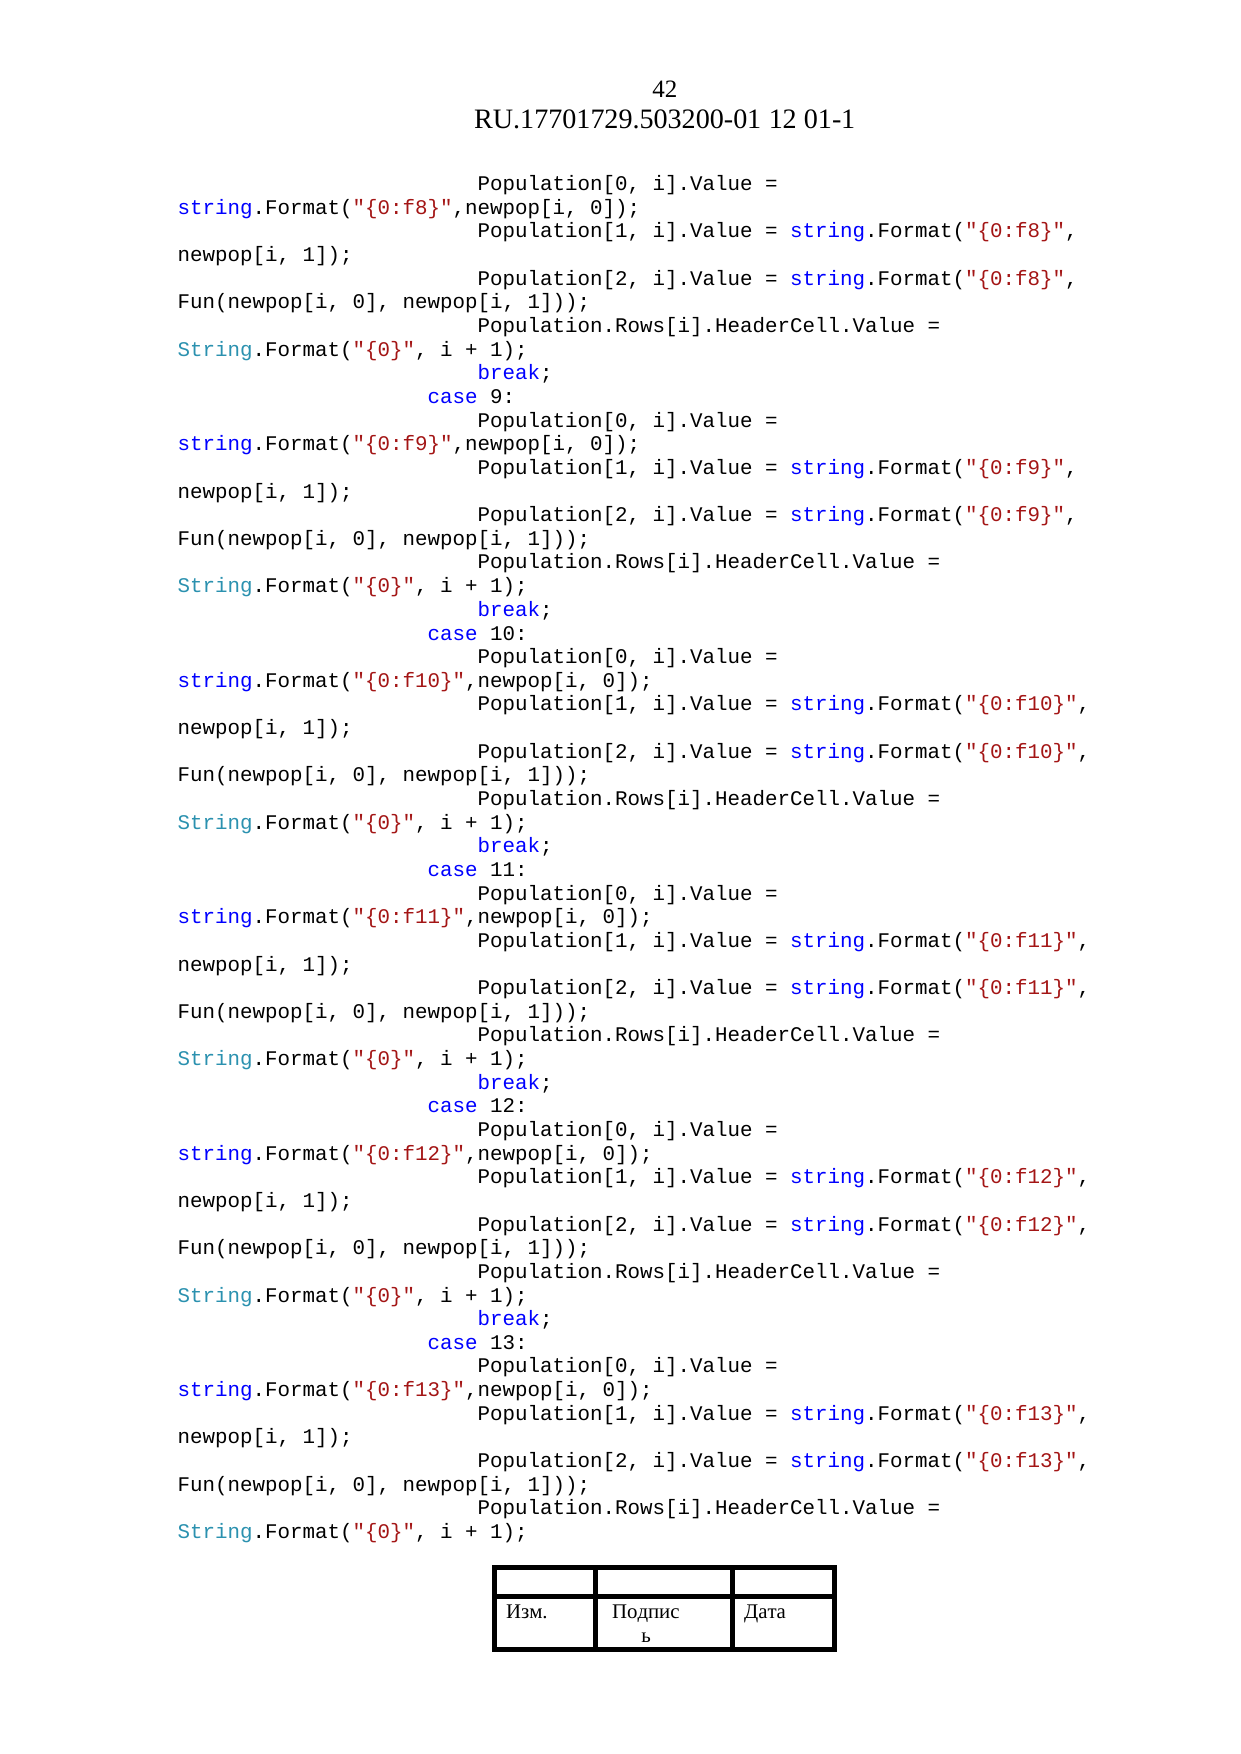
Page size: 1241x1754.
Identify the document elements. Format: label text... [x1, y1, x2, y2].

text Population[1, i].Value = string.Format("{0:f12}", newpop[i, 1]); [177, 1166, 1152, 1214]
text Population[0, i].Value = string.Format("{0:f10}",newpop[i, 0]); [177, 646, 1152, 693]
text break; [177, 835, 1152, 859]
text case 11: [177, 859, 1152, 883]
text Population[2, i].Value = string.Format("{0:f13}", Fun(newpop[i, 0], newpop[i, 1])); [177, 1450, 1152, 1497]
text break; [177, 1072, 1152, 1095]
text break; [177, 1308, 1152, 1332]
text Population.Rows[i].HeaderCell.Value = String.Format("{0}", i + 1); [177, 552, 1152, 599]
text Population[0, i].Value = string.Format("{0:f12}",newpop[i, 0]); [177, 1119, 1152, 1166]
text case 12: [177, 1095, 1152, 1119]
text Population[1, i].Value = string.Format("{0:f13}", newpop[i, 1]); [177, 1403, 1152, 1450]
text Population.Rows[i].HeaderCell.Value = String.Format("{0}", i + 1); [177, 315, 1152, 362]
text Population[0, i].Value = string.Format("{0:f13}",newpop[i, 0]); [177, 1356, 1152, 1403]
text Population.Rows[i].HeaderCell.Value = String.Format("{0}", i + 1); [177, 1497, 1152, 1545]
text break; [177, 362, 1152, 386]
text case 10: [177, 622, 1152, 646]
text Population[2, i].Value = string.Format("{0:f8}", Fun(newpop[i, 0], newpop[i, 1])); [177, 268, 1152, 315]
text case 9: [177, 386, 1152, 410]
text break; [177, 599, 1152, 622]
text Population[2, i].Value = string.Format("{0:f11}", Fun(newpop[i, 0], newpop[i, 1])); [177, 977, 1152, 1024]
text Population[2, i].Value = string.Format("{0:f9}", Fun(newpop[i, 0], newpop[i, 1])); [177, 504, 1152, 552]
text Population[2, i].Value = string.Format("{0:f10}", Fun(newpop[i, 0], newpop[i, 1])); [177, 741, 1152, 788]
text Population[2, i].Value = string.Format("{0:f12}", Fun(newpop[i, 0], newpop[i, 1])); [177, 1214, 1152, 1261]
text Population.Rows[i].HeaderCell.Value = String.Format("{0}", i + 1); [177, 1024, 1152, 1072]
text Population[0, i].Value = string.Format("{0:f9}",newpop[i, 0]); [177, 410, 1152, 457]
text Population[1, i].Value = string.Format("{0:f9}", newpop[i, 1]); [177, 457, 1152, 504]
text Population[0, i].Value = string.Format("{0:f11}",newpop[i, 0]); [177, 883, 1152, 930]
text case 13: [177, 1332, 1152, 1356]
text Population[1, i].Value = string.Format("{0:f10}", newpop[i, 1]); [177, 693, 1152, 741]
text Population[1, i].Value = string.Format("{0:f8}", newpop[i, 1]); [177, 221, 1152, 268]
text Population[1, i].Value = string.Format("{0:f11}", newpop[i, 1]); [177, 930, 1152, 977]
text Population[0, i].Value = string.Format("{0:f8}",newpop[i, 0]); [177, 173, 1152, 221]
text Population.Rows[i].HeaderCell.Value = String.Format("{0}", i + 1); [177, 1261, 1152, 1308]
text Population.Rows[i].HeaderCell.Value = String.Format("{0}", i + 1); [177, 788, 1152, 835]
